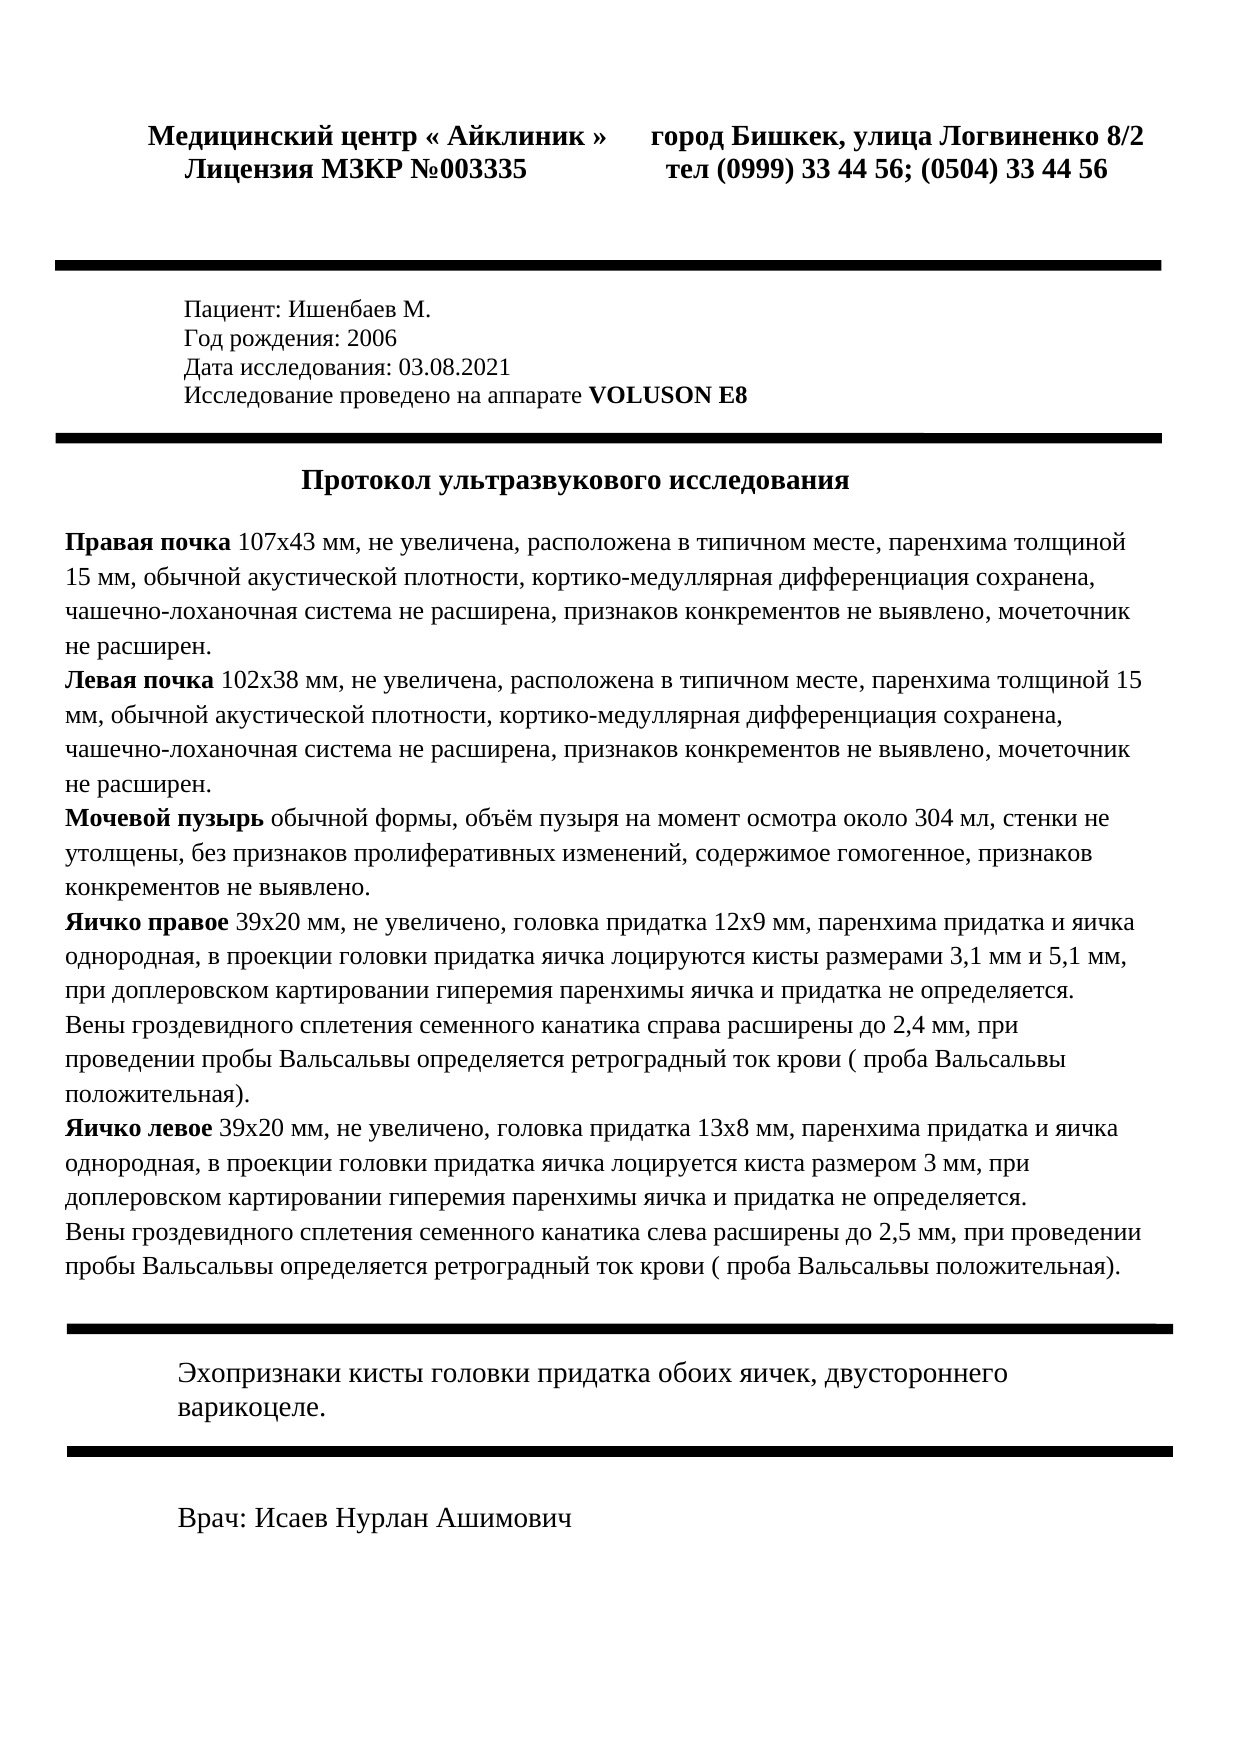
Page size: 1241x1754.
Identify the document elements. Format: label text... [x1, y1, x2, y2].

text Эхопризнаки кисты головки придатка обоих яичек, двустороннего варикоцеле. [177, 1355, 1152, 1422]
text Год рождения: 2006 [177, 323, 1152, 352]
text Исследование проведено на аппарате VOLUSON E8 [177, 381, 1152, 409]
text Пациент: Ишенбаев М. [177, 294, 1152, 323]
text Дата исследования: 03.08.2021 [177, 352, 1152, 381]
text Лицензия МЗКР №003335 тел (0999) 33 44 56; (0504) 33 44 56 [177, 152, 1152, 185]
text Медицинский центр « Айклиник » город Бишкек, улица Логвиненко 8/2 [148, 118, 1152, 152]
text Протокол ультразвукового исследования [177, 462, 1152, 496]
text Правая почка 107х43 мм, не увеличена, расположена в типичном месте, паренхима толщиной 15 мм, обычной акустической плотности, кортико-медуллярная дифференциация сохранена, чашечно-лоханочная система не расширена, признаков конкрементов не выявлено, мочеточник не расширен. Левая почка 102х38 мм, не увеличена, расположена в типичном месте, паренхима толщиной 15 мм, обычной акустической плотности, кортико-медуллярная дифференциация сохранена, чашечно-лоханочная система не расширена, признаков конкрементов не выявлено, мочеточник не расширен. Мочевой пузырь обычной формы, объём пузыря на момент осмотра около 304 мл, стенки не утолщены, без признаков пролиферативных изменений, содержимое гомогенное, признаков конкрементов не выявлено. Яичко правое 39х20 мм, не увеличено, головка придатка 12х9 мм, паренхима придатка и яичка однородная, в проекции головки придатка яичка лоцируются кисты размерами 3,1 мм и 5,1 мм, при доплеровском картировании гиперемия паренхимы яичка и придатка не определяется. Вены гроздевидного сплетения семенного канатика справа расширены до 2,4 мм, при проведении пробы Вальсальвы определяется ретроградный ток крови ( проба Вальсальвы положительная). Яичко левое 39х20 мм, не увеличено, головка придатка 13х8 мм, паренхима придатка и яичка однородная, в проекции головки придатка яичка лоцируется киста размером 3 мм, при доплеровском картировании гиперемия паренхимы яичка и придатка не определяется. Вены гроздевидного сплетения семенного канатика слева расширены до 2,5 мм, при проведении пробы Вальсальвы определяется ретроградный ток крови ( проба Вальсальвы положительная). [65, 526, 1152, 1280]
text Врач: Исаев Нурлан Ашимович [177, 1500, 1152, 1533]
